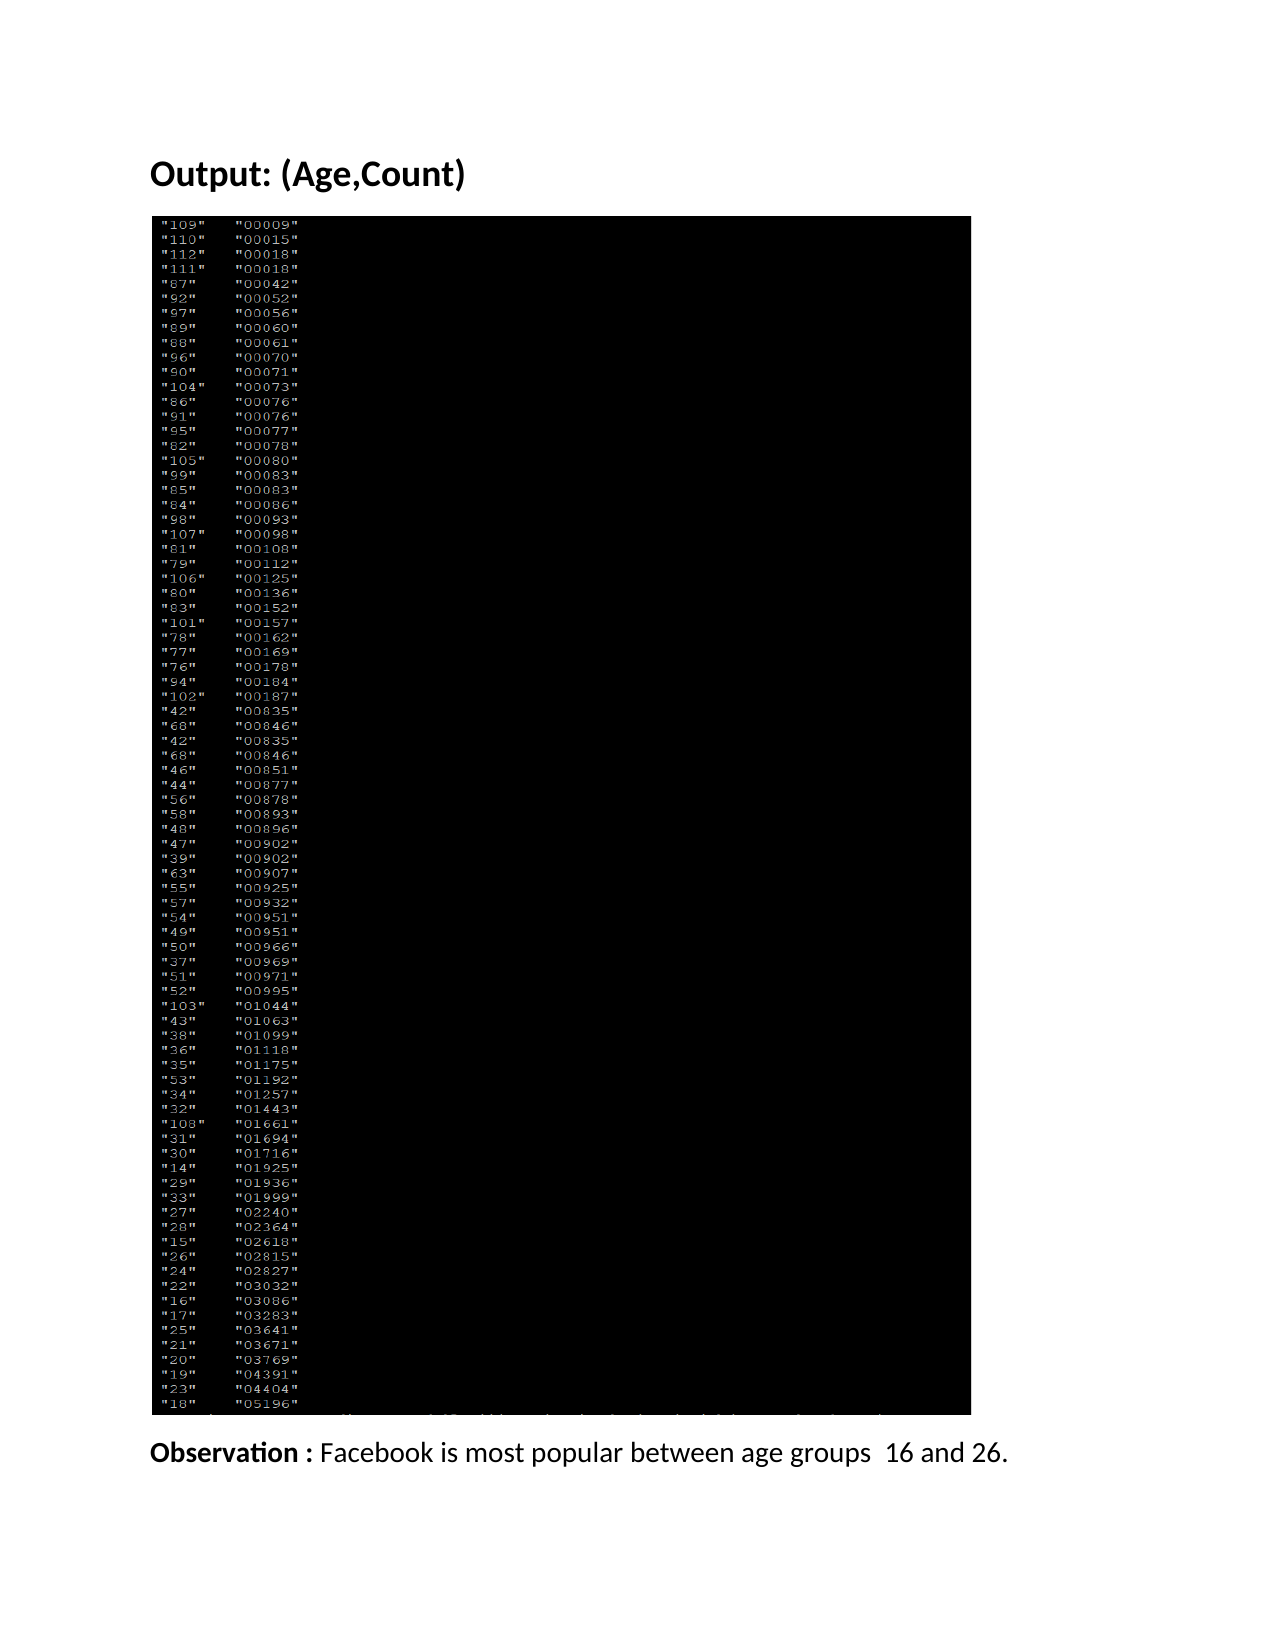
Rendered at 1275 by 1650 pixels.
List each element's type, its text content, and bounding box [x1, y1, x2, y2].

picture [150, 216, 972, 1415]
text Output: (Age,Count) [150, 150, 1125, 196]
text Observation : Facebook is most popular between age groups 16 and 26. [150, 1434, 1125, 1469]
